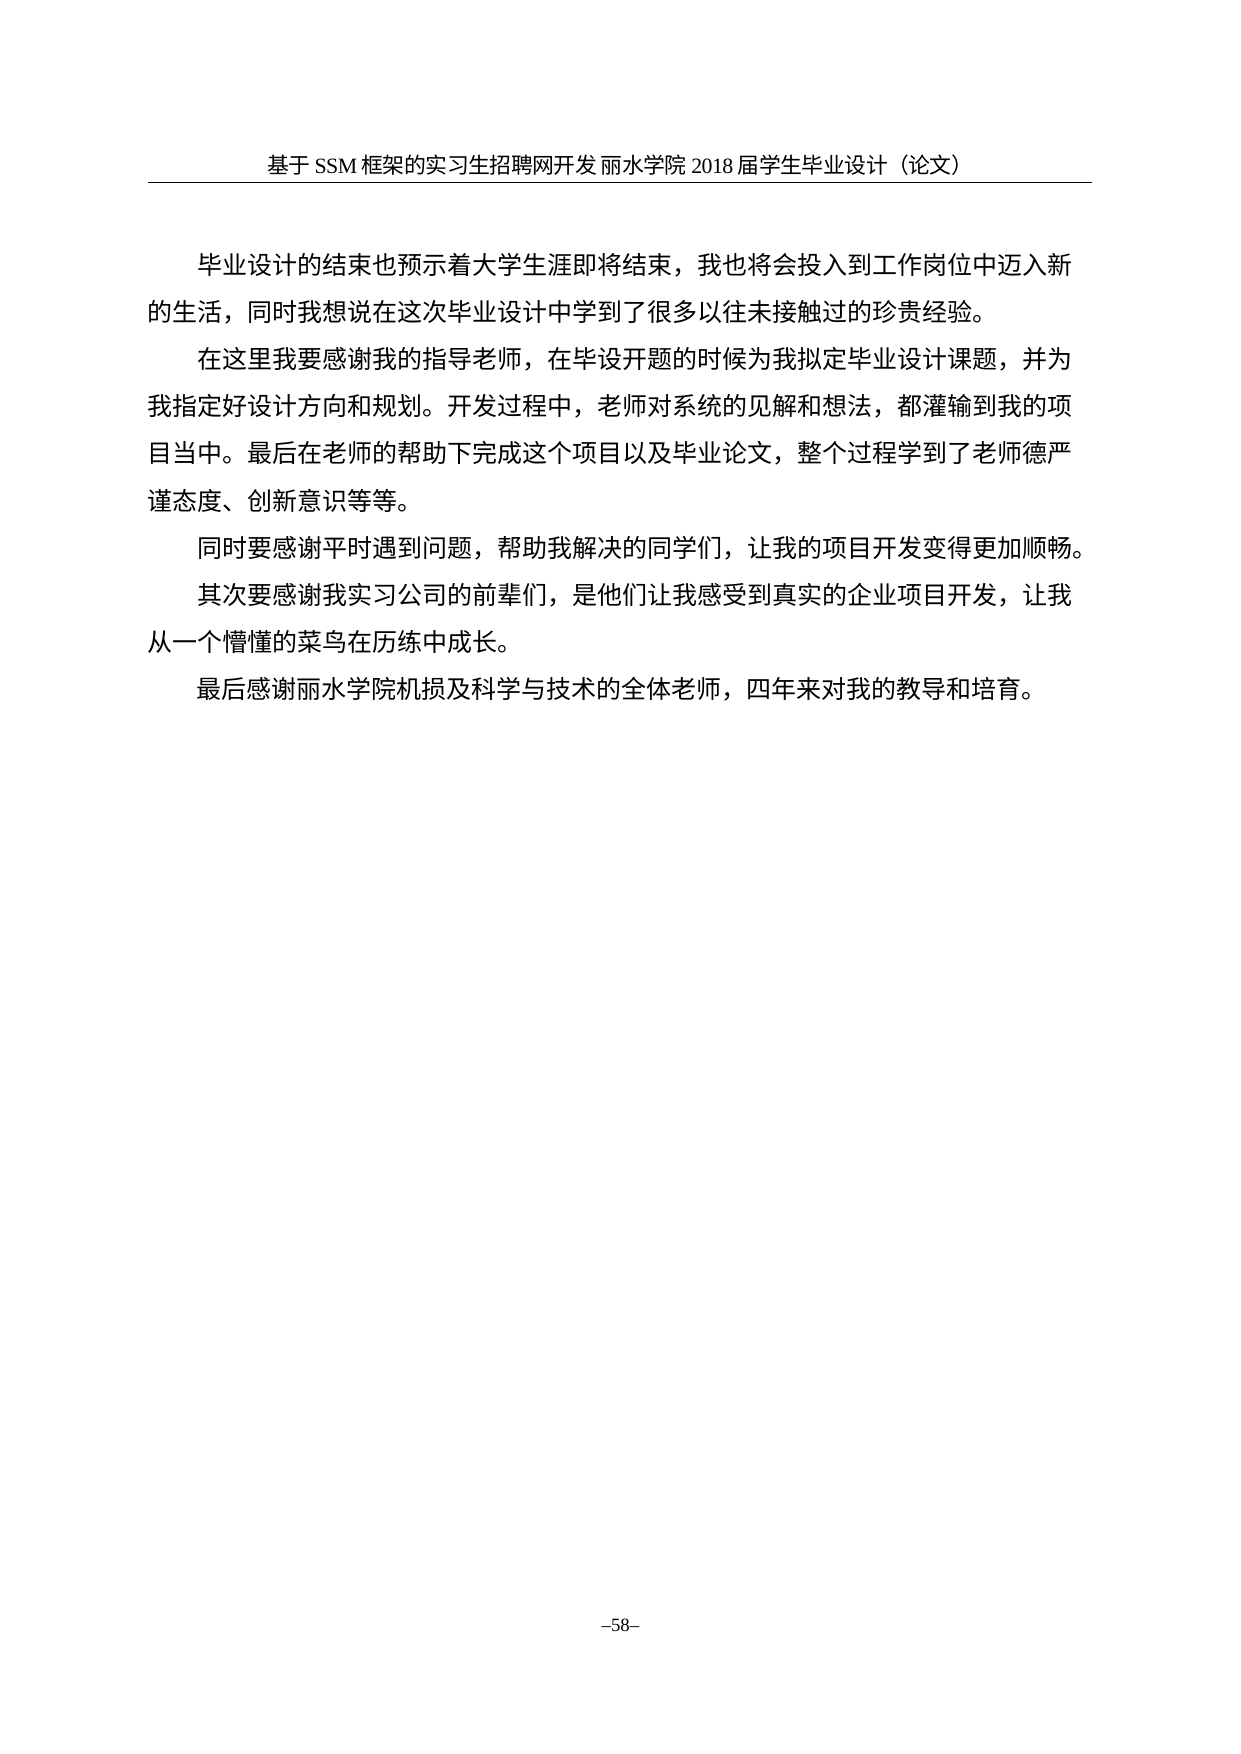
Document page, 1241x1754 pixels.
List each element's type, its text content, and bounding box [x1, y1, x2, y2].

text 同时要感谢平时遇到问题，帮助我解决的同学们，让我的项目开发变得更加顺畅。 [148, 528, 1092, 564]
text 在这里我要感谢我的指导老师，在毕设开题的时候为我拟定毕业设计课题，并为我指定好设计方向和规划。开发过程中，老师对系统的见解和想法，都灌输到我的项目当中。最后在老师的帮助下完成这个项目以及毕业论文，整个过程学到了老师德严谨态度、创新意识等等。 [148, 340, 1092, 517]
text 其次要感谢我实习公司的前辈们，是他们让我感受到真实的企业项目开发，让我从一个懵懂的菜鸟在历练中成长。 [148, 575, 1092, 658]
text 最后感谢丽水学院机损及科学与技术的老师，四年来对我的教导和培育。 [148, 669, 1092, 706]
text 毕业设计的结束也预示着大学生涯即将结束，我也将会投入到工作岗位中迈入新的生活，同时我想说在这次毕业设计中学到了很多以往未接触过的珍贵经验。 [148, 246, 1092, 329]
